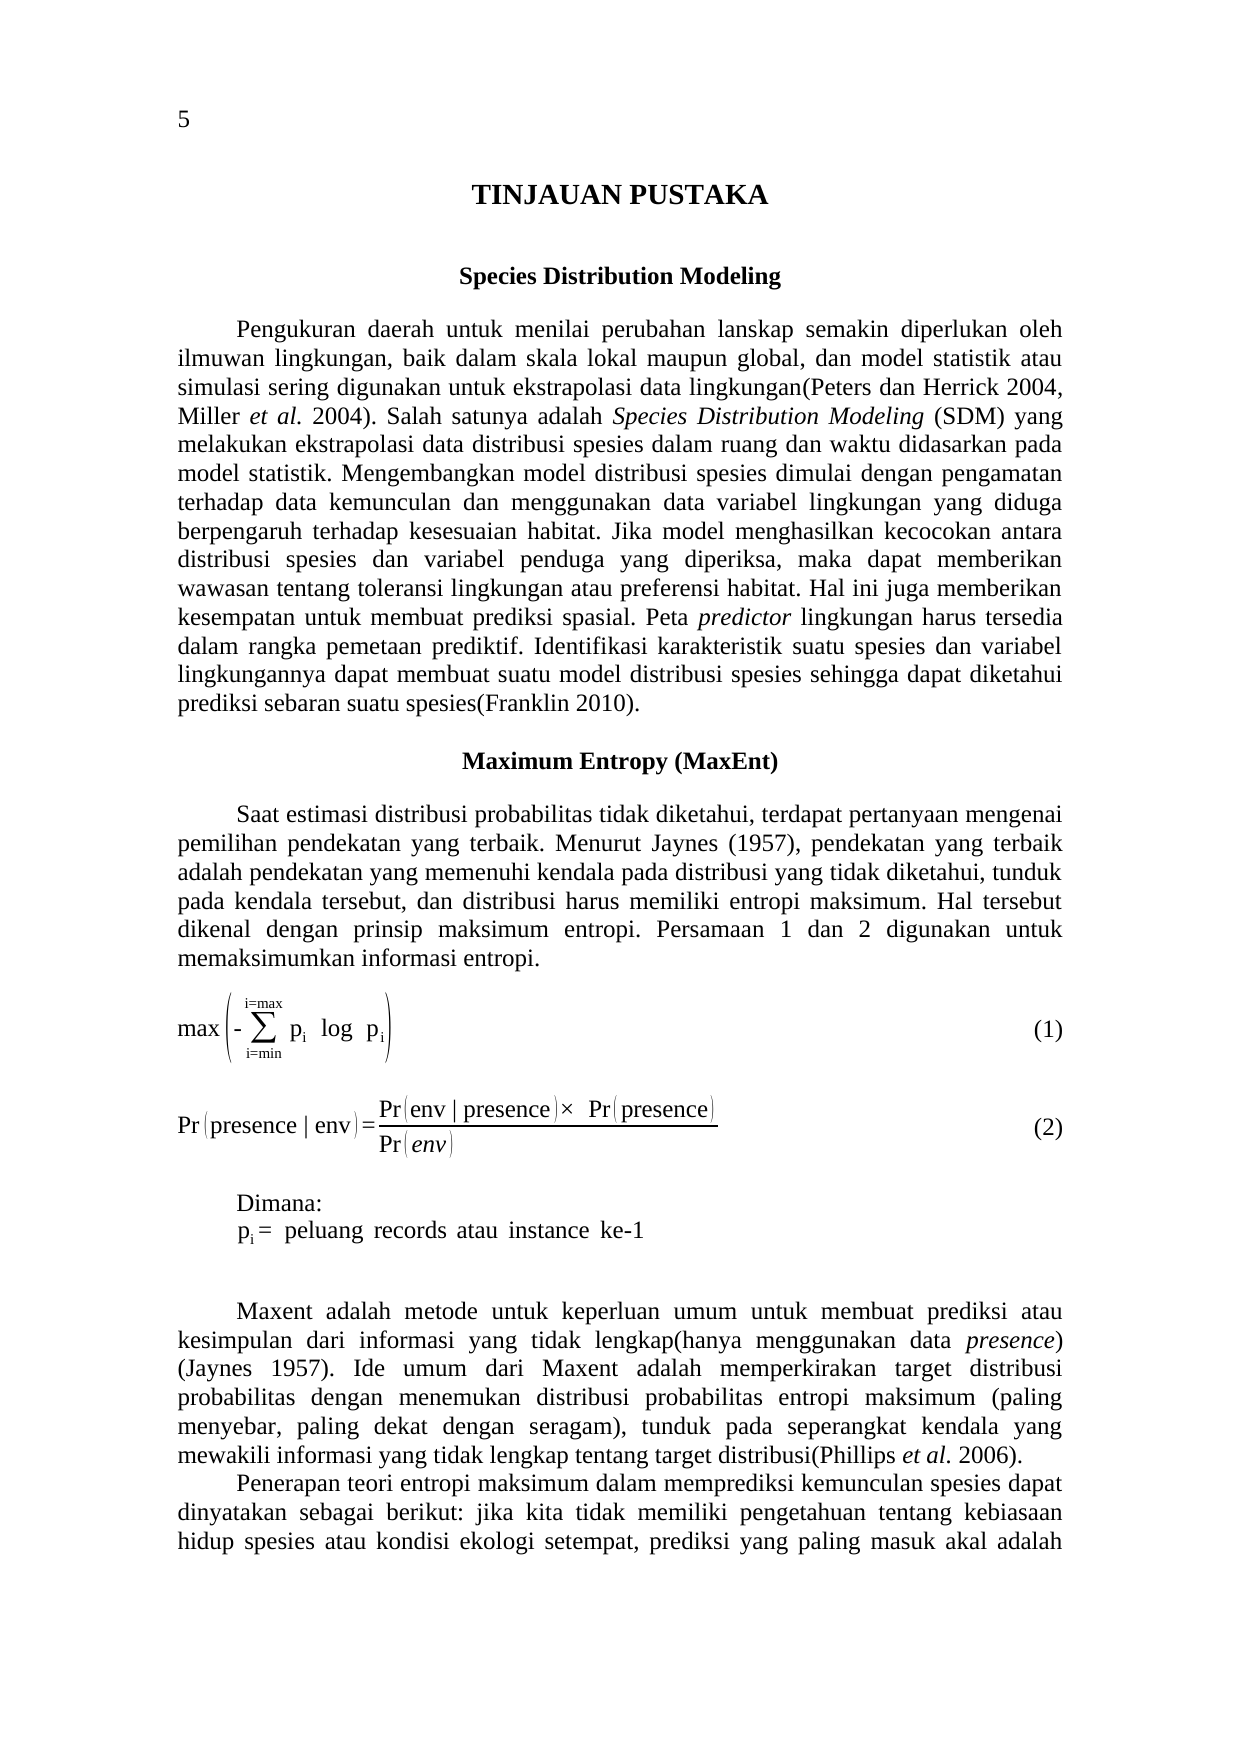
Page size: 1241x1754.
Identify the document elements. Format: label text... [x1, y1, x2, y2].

text Pengukuran daerah untuk menilai perubahan lanskap semakin diperlukan oleh ilmuwan lingkungan, baik dalam skala lokal maupun global, dan model statistik atau simulasi sering digunakan untuk ekstrapolasi data lingkungan(Peters dan Herrick 2004, Miller et al. 2004). Salah satunya adalah Species Distribution Modeling (SDM) yang melakukan ekstrapolasi data distribusi spesies dalam ruang dan waktu didasarkan pada model statistik. Mengembangkan model distribusi spesies dimulai dengan pengamatan terhadap data kemunculan dan menggunakan data variabel lingkungan yang diduga berpengaruh terhadap kesesuaian habitat. Jika model menghasilkan kecocokan antara distribusi spesies dan variabel penduga yang diperiksa, maka dapat memberikan wawasan tentang toleransi lingkungan atau preferensi habitat. Hal ini juga memberikan kesempatan untuk membuat prediksi spasial. Peta predictor lingkungan harus tersedia dalam rangka pemetaan prediktif. Identifikasi karakteristik suatu spesies dan variabel lingkungannya dapat membuat suatu model distribusi spesies sehingga dapat diketahui prediksi sebaran suatu spesies(Franklin 2010). [177, 314, 1063, 717]
text Dimana: [236, 1188, 1063, 1217]
subtitle Maximum Entropy (MaxEnt) [177, 746, 1063, 774]
subtitle TINJAUAN PUSTAKA [177, 177, 1063, 211]
text (2) [177, 1094, 1063, 1159]
subtitle Species Distribution Modeling [177, 261, 1063, 289]
text (1) [177, 991, 1063, 1065]
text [177, 1468, 1063, 1555]
text Maxent adalah metode untuk keperluan umum untuk membuat prediksi atau kesimpulan dari informasi yang tidak lengkap(hanya menggunakan data presence)(Jaynes 1957). Ide umum dari Maxent adalah memperkirakan target distribusi probabilitas dengan menemukan distribusi probabilitas entropi maksimum (paling menyebar, paling dekat dengan seragam), tunduk pada seperangkat kendala yang mewakili informasi yang tidak lengkap tentang target distribusi(Phillips et al. 2006). [177, 1296, 1063, 1468]
text Saat estimasi distribusi probabilitas tidak diketahui, terdapat pertanyaan mengenai pemilihan pendekatan yang terbaik. Menurut Jaynes (1957), pendekatan yang terbaik adalah pendekatan yang memenuhi kendala pada distribusi yang tidak diketahui, tunduk pada kendala tersebut, dan distribusi harus memiliki entropi maksimum. Hal tersebut dikenal dengan prinsip maksimum entropi. Persamaan 1 dan 2 digunakan untuk memaksimumkan informasi entropi. [177, 799, 1063, 972]
